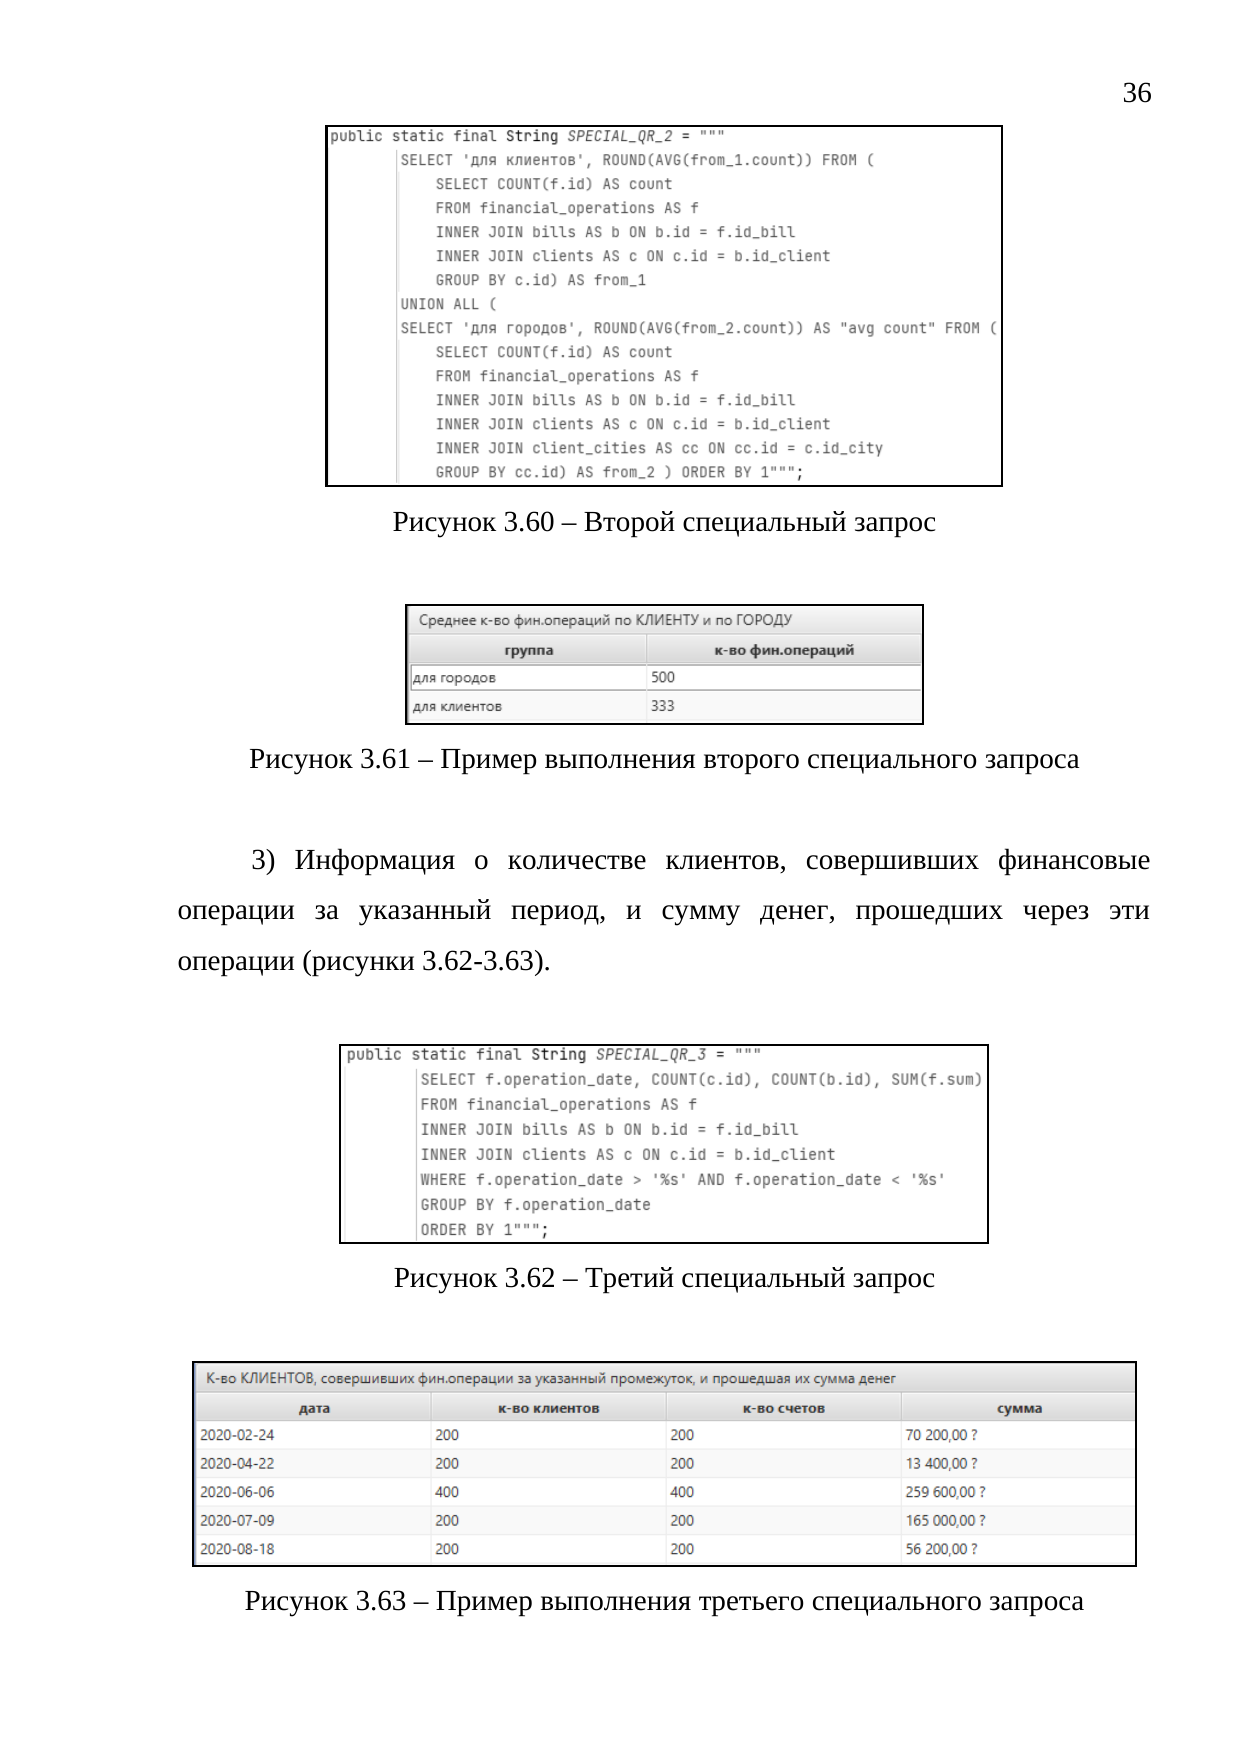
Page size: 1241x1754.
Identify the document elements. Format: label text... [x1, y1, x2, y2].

text Рисунок 3.60 – Второй специальный запрос [177, 504, 1152, 537]
text Рисунок 3.62 – Третий специальный запрос [177, 1261, 1152, 1294]
text 3) Информация о количестве клиентов, совершивших финансовые операции за указанный период, и сумму денег, прошедших через эти операции (рисунки 3.62-3.63). [177, 842, 1152, 976]
picture [194, 1363, 1135, 1565]
text Рисунок 3.61 – Пример выполнения второго специального запроса [177, 742, 1152, 775]
text Рисунок 3.63 – Пример выполнения третьего специального запроса [177, 1583, 1152, 1617]
